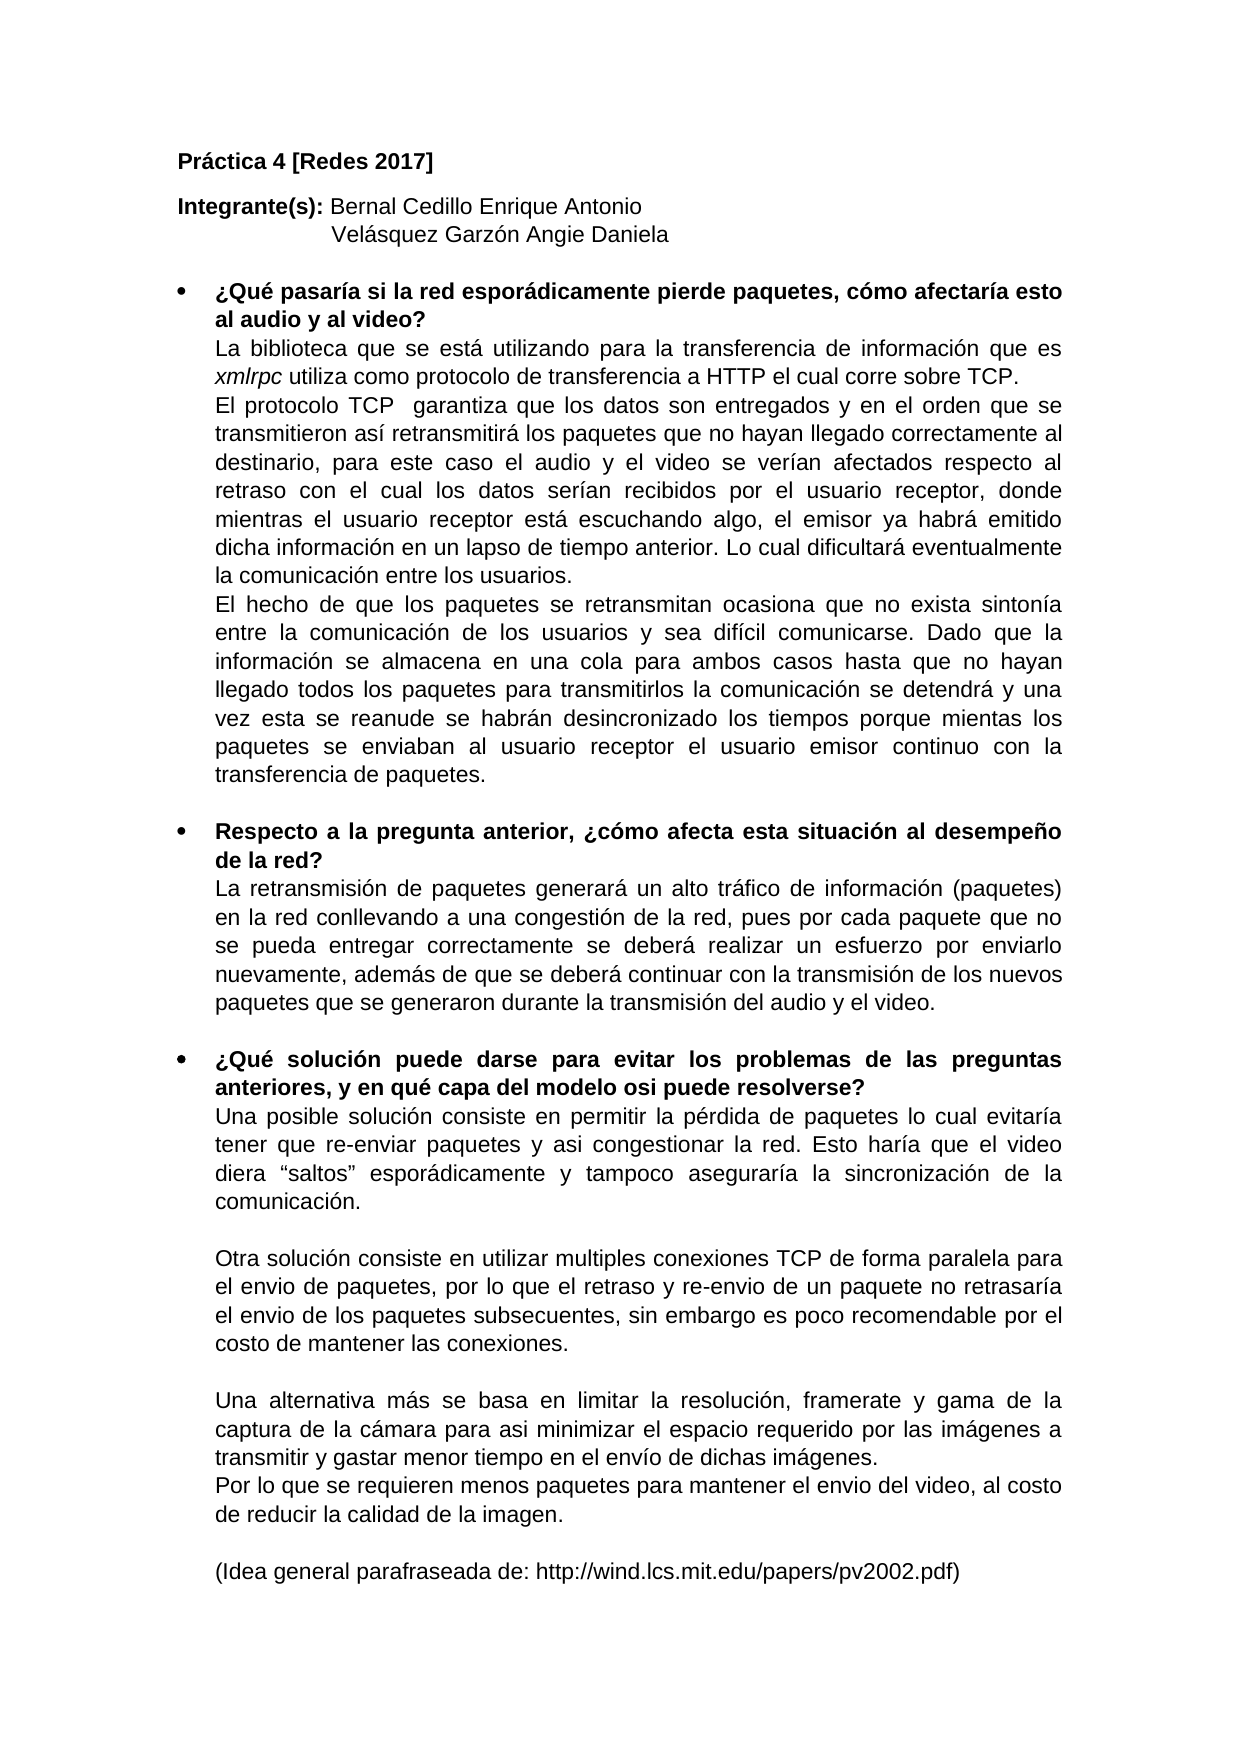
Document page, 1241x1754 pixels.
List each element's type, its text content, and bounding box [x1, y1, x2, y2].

list Otra solución consiste en utilizar multiples conexiones TCP de forma paralela para el envio de paquetes, por lo que el retraso y re-envio de un paquete no retrasaría el envio de los paquetes subsecuentes, sin embargo es poco recomendable por el costo de mantener las conexiones. [215, 1245, 1063, 1357]
list ¿Qué solución puede darse para evitar los problemas de las preguntas anteriores, y en qué capa del modelo osi puede resolverse? [177, 1046, 1063, 1101]
list La retransmisión de paquetes generará un alto tráfico de información (paquetes) en la red conllevando a una congestión de la red, pues por cada paquete que no se pueda entregar correctamente se deberá realizar un esfuerzo por enviarlo nuevamente, además de que se deberá continuar con la transmisión de los nuevos paquetes que se generaron durante la transmisión del audio y el video. [215, 875, 1063, 1015]
list (Idea general parafraseada de: http://wind.lcs.mit.edu/papers/pv2002.pdf) [215, 1529, 1063, 1584]
list La biblioteca que se está utilizando para la transferencia de información que es xmlrpc utiliza como protocolo de transferencia a HTTP el cual corre sobre TCP. [215, 335, 1063, 390]
list Una posible solución consiste en permitir la pérdida de paquetes lo cual evitaría tener que re-enviar paquetes y asi congestionar la red. Esto haría que el video diera “saltos” esporádicamente y tampoco aseguraría la sincronización de la comunicación. [215, 1103, 1063, 1214]
list Una alternativa más se basa en limitar la resolución, framerate y gama de la captura de la cámara para asi minimizar el espacio requerido por las imágenes a transmitir y gastar menor tiempo en el envío de dichas imágenes. [215, 1387, 1063, 1470]
list El protocolo TCP garantiza que los datos son entregados y en el orden que se transmitieron así retransmitirá los paquetes que no hayan llegado correctamente al destinario, para este caso el audio y el video se verían afectados respecto al retraso con el cual los datos serían recibidos por el usuario receptor, donde mientras el usuario receptor está escuchando algo, el emisor ya habrá emitido dicha información en un lapso de tiempo anterior. Lo cual dificultará eventualmente la comunicación entre los usuarios. [215, 392, 1063, 589]
list Por lo que se requieren menos paquetes para mantener el envio del video, al costo de reducir la calidad de la imagen. [215, 1472, 1063, 1527]
text Práctica 4 [Redes 2017] [177, 148, 1063, 174]
text Velásquez Garzón Angie Daniela [177, 221, 1063, 247]
list ¿Qué pasaría si la red esporádicamente pierde paquetes, cómo afectaría esto al audio y al video? [177, 278, 1063, 333]
list Respecto a la pregunta anterior, ¿cómo afecta esta situación al desempeño de la red? [177, 818, 1063, 873]
text Integrante(s): Bernal Cedillo Enrique Antonio [177, 193, 1063, 219]
list El hecho de que los paquetes se retransmitan ocasiona que no exista sintonía entre la comunicación de los usuarios y sea difícil comunicarse. Dado que la información se almacena en una cola para ambos casos hasta que no hayan llegado todos los paquetes para transmitirlos la comunicación se detendrá y una vez esta se reanude se habrán desincronizado los tiempos porque mientas los paquetes se enviaban al usuario receptor el usuario emisor continuo con la transferencia de paquetes. [215, 591, 1063, 788]
